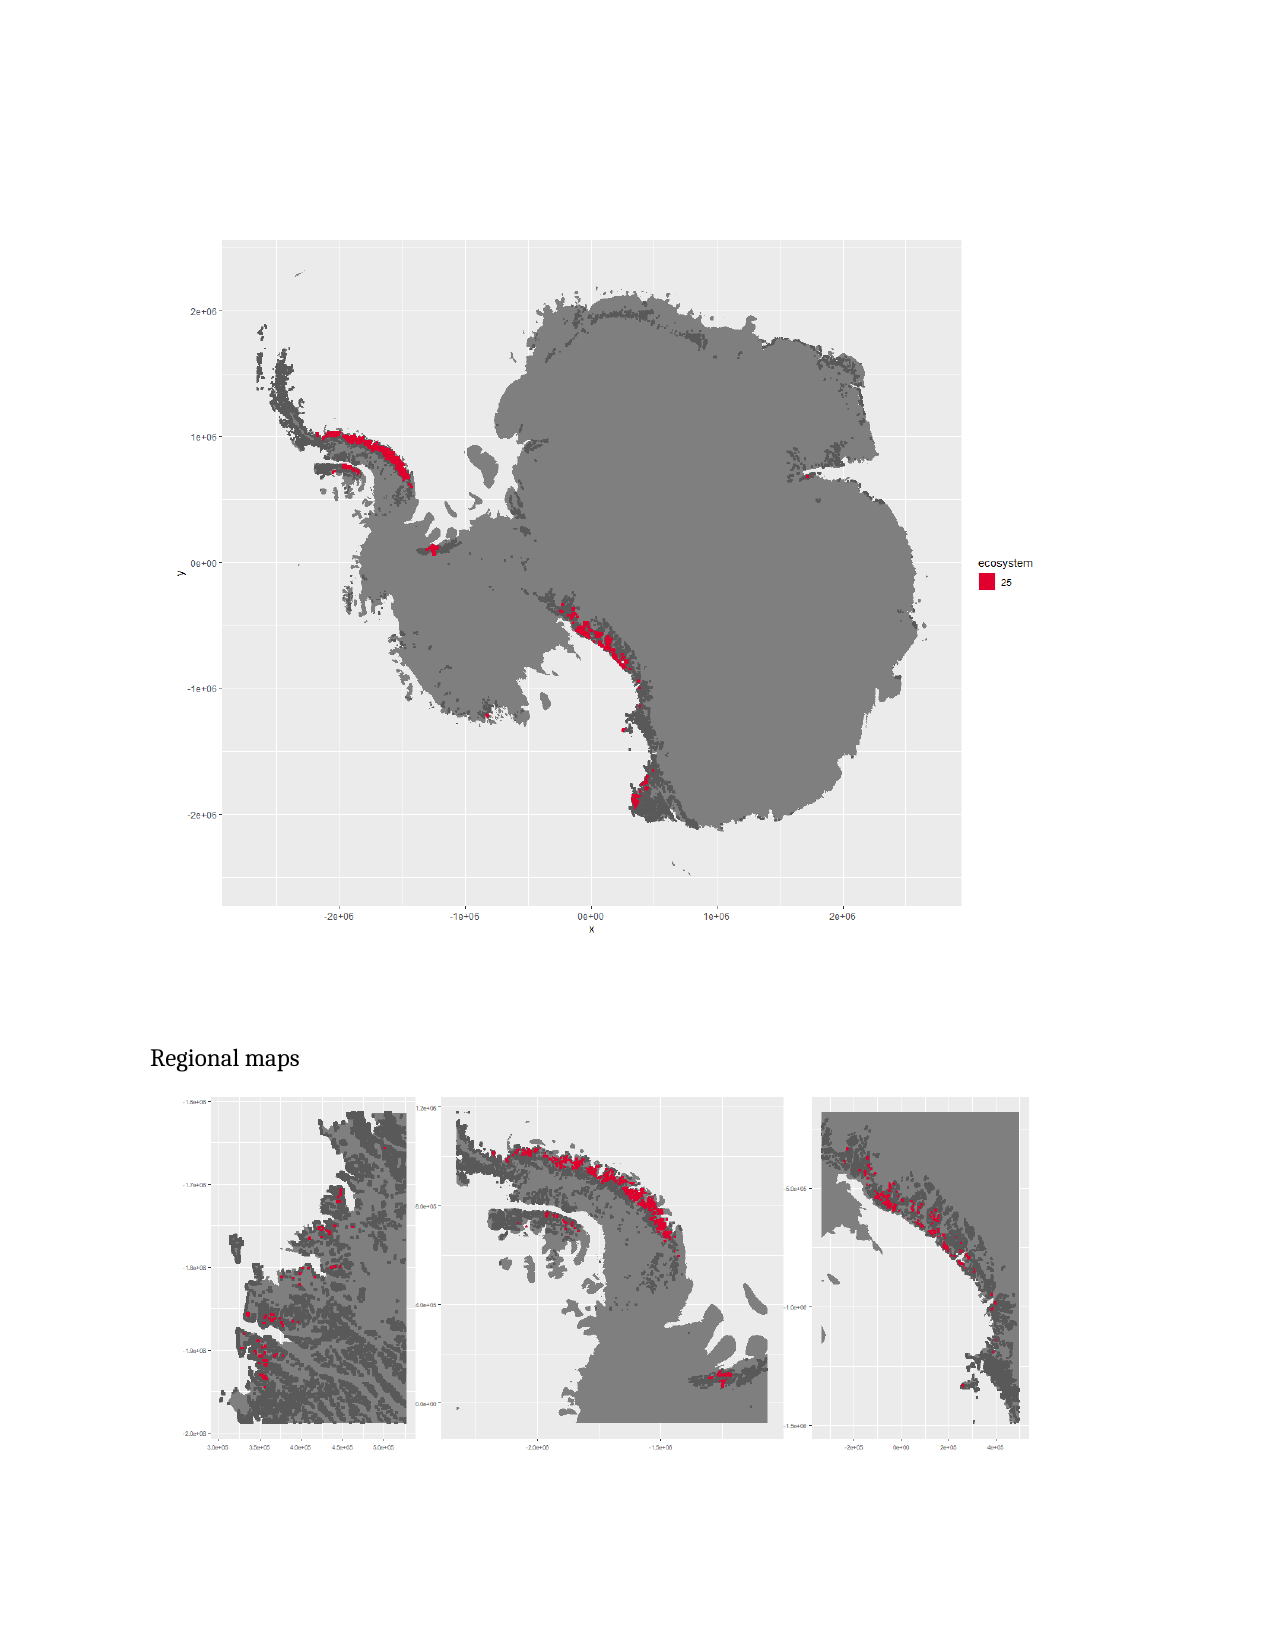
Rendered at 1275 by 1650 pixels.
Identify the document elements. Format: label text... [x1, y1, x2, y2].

picture [168, 150, 1044, 1025]
text Regional maps [150, 1044, 1125, 1072]
picture [168, 1091, 1044, 1456]
